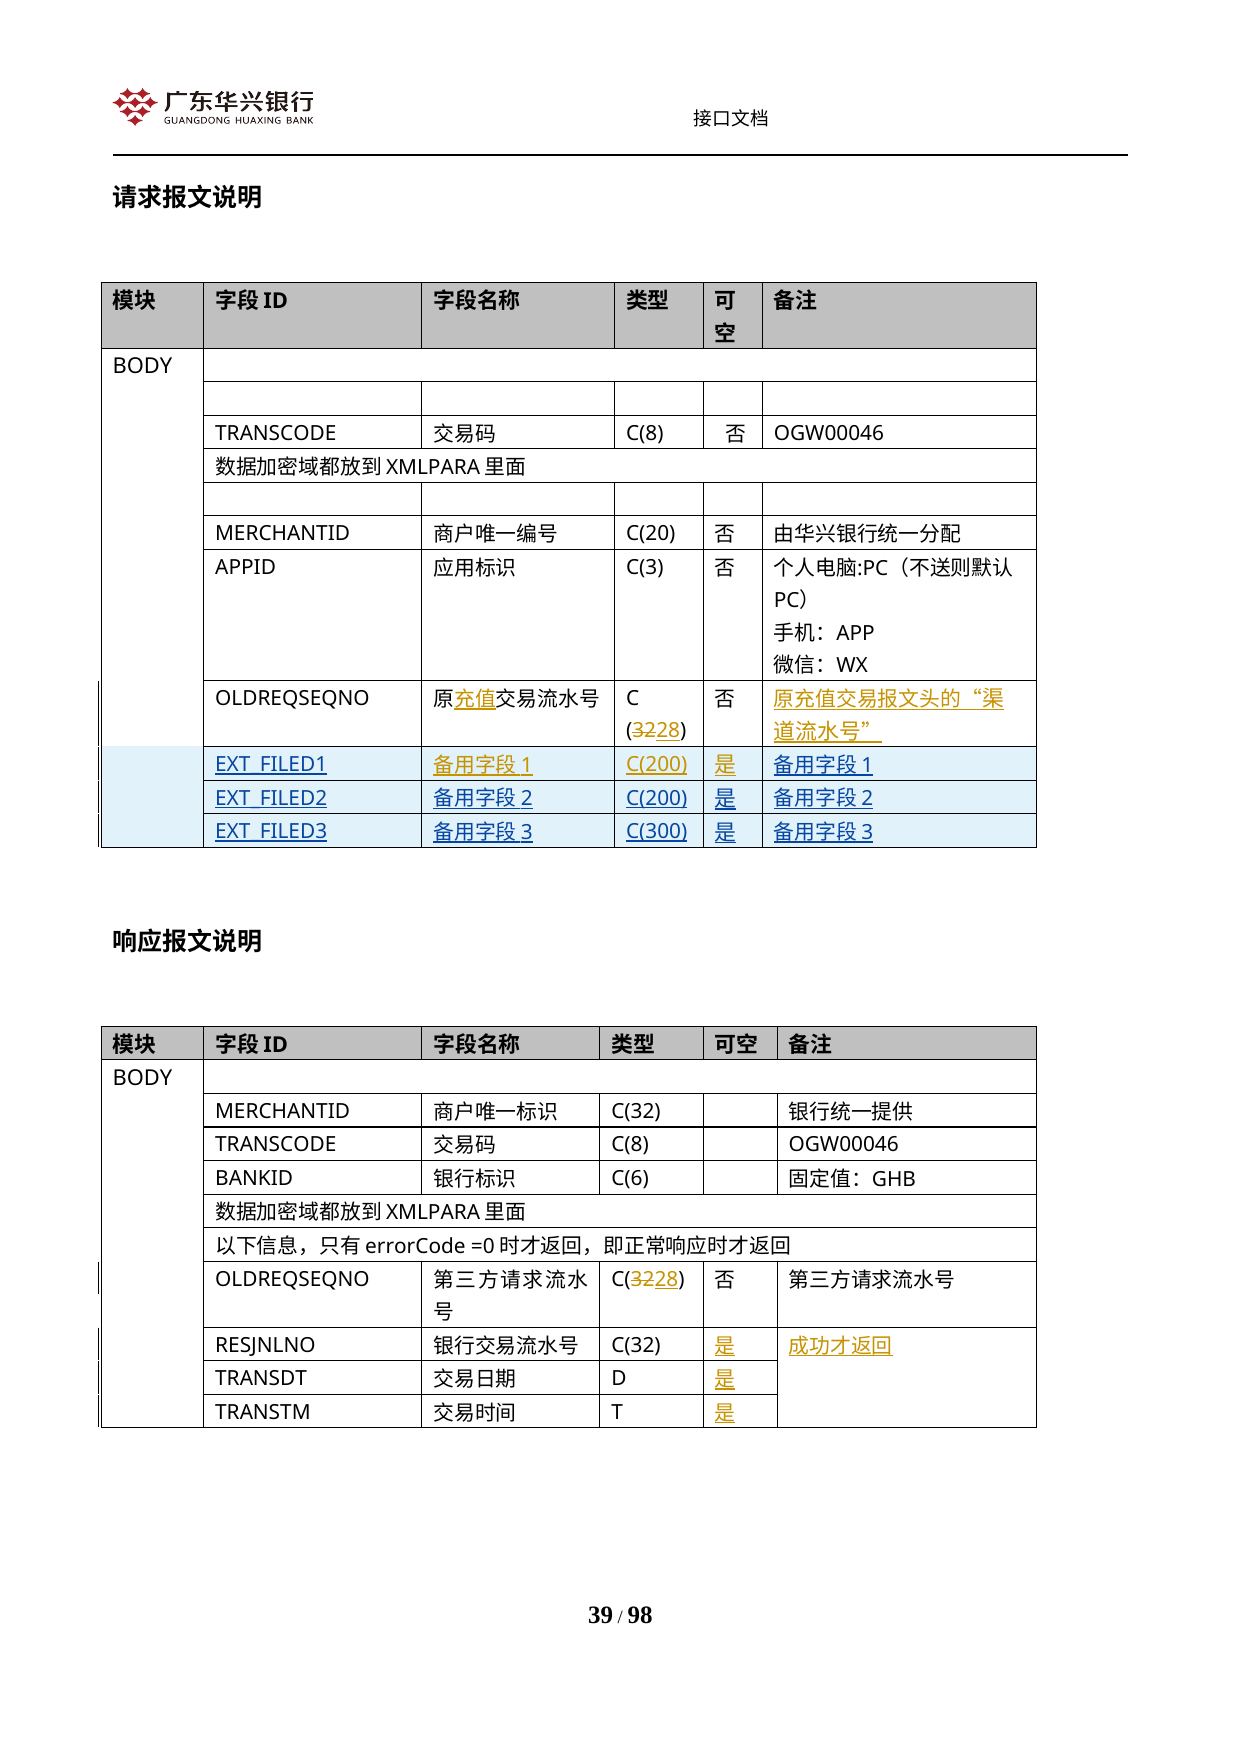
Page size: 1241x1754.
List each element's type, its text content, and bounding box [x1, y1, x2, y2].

table_cell 固定值：GHB [778, 1161, 1036, 1193]
table_cell OLDREQSEQNO [204, 681, 421, 746]
table_cell C(32) [600, 1328, 703, 1360]
table_cell BODY [102, 1060, 203, 1427]
table_cell 交易时间 [422, 1395, 599, 1427]
table_cell 应用标识 [422, 550, 614, 680]
table_cell 第三方请求流水号 [422, 1262, 599, 1327]
subtitle 请求报文说明 [112, 163, 1128, 228]
table_cell [704, 1361, 777, 1394]
table_cell 由华兴银行统一分配 [763, 516, 1036, 549]
table_header 类型 [600, 1027, 703, 1059]
table_cell [778, 1328, 1036, 1427]
table_cell [422, 483, 614, 515]
table_cell 个人电脑:PC（不送则默认PC） 手机：APP 微信：WX [763, 550, 1036, 680]
table_cell [204, 382, 421, 415]
table_cell C() [615, 681, 703, 746]
table_cell [615, 382, 703, 415]
table_cell 以下信息，只有errorCode =0时才返回，即正常响应时才返回 [204, 1228, 1036, 1261]
table_cell 交易码 [422, 416, 614, 448]
table_cell C(8) [600, 1128, 703, 1160]
table_header 模块 [102, 283, 203, 348]
table_cell 否 [704, 516, 762, 549]
table_cell [704, 483, 762, 515]
table_header 可空 [704, 1027, 777, 1059]
table_header 字段ID [204, 1027, 421, 1059]
table_cell 数据加密域都放到XMLPARA里面 [204, 449, 1036, 482]
table_cell 否 [704, 550, 762, 680]
table_header 字段ID [204, 283, 421, 348]
table_cell D [600, 1361, 703, 1394]
table_cell C(8) [615, 416, 703, 448]
table_cell C(6) [600, 1161, 703, 1193]
table_cell RESJNLNO [204, 1328, 421, 1360]
table_cell 否 [704, 681, 762, 746]
table_cell 原交易流水号 [422, 681, 614, 746]
table_cell 数据加密域都放到XMLPARA里面 [204, 1195, 1036, 1227]
table_cell TRANSCODE [204, 416, 421, 448]
table_cell [422, 382, 614, 415]
table_cell [704, 382, 762, 415]
table_cell TRANSTM [204, 1395, 421, 1427]
table_cell C(20) [615, 516, 703, 549]
table_cell APPID [204, 550, 421, 680]
table_header 可空 [704, 283, 762, 348]
table_cell OGW00046 [778, 1128, 1036, 1160]
table_cell 否 [704, 1262, 777, 1327]
picture [112, 88, 314, 126]
table_cell C(3) [615, 550, 703, 680]
table_header 字段名称 [422, 1027, 599, 1059]
table_cell [704, 1328, 777, 1360]
subtitle 响应报文说明 [112, 907, 1128, 972]
table_cell BANKID [204, 1161, 421, 1193]
table_cell 商户唯一标识 [422, 1094, 599, 1126]
table_cell [204, 349, 1036, 381]
table_cell [704, 1094, 777, 1126]
table_cell [763, 681, 1036, 746]
table_cell OGW00046 [763, 416, 1036, 448]
table_header 备注 [763, 283, 1036, 348]
table_cell [704, 1128, 777, 1160]
table_cell [704, 1161, 777, 1193]
table_cell 交易码 [422, 1128, 599, 1160]
table_cell [615, 483, 703, 515]
table_cell 交易日期 [422, 1361, 599, 1394]
table_cell BODY [102, 349, 203, 847]
table_cell [763, 483, 1036, 515]
table_header 模块 [102, 1027, 203, 1059]
table_cell C() [600, 1262, 703, 1327]
table_cell [204, 1060, 1036, 1093]
table_header 字段名称 [422, 283, 614, 348]
table_cell 银行标识 [422, 1161, 599, 1193]
table_cell 第三方请求流水号 [778, 1262, 1036, 1327]
table_cell TRANSDT [204, 1361, 421, 1394]
table_cell MERCHANTID [204, 1094, 421, 1126]
table_cell OLDREQSEQNO [204, 1262, 421, 1327]
table_cell [763, 382, 1036, 415]
table_cell 否 [704, 416, 762, 448]
table_header 备注 [778, 1027, 1036, 1059]
table_cell 银行交易流水号 [422, 1328, 599, 1360]
table_cell 商户唯一编号 [422, 516, 614, 549]
table_cell T [600, 1395, 703, 1427]
table_header 类型 [615, 283, 703, 348]
table_cell [204, 483, 421, 515]
table_cell MERCHANTID [204, 516, 421, 549]
table_cell TRANSCODE [204, 1128, 421, 1160]
table_cell C(32) [600, 1094, 703, 1126]
table_cell 银行统一提供 [778, 1094, 1036, 1126]
table_cell [704, 1395, 777, 1427]
